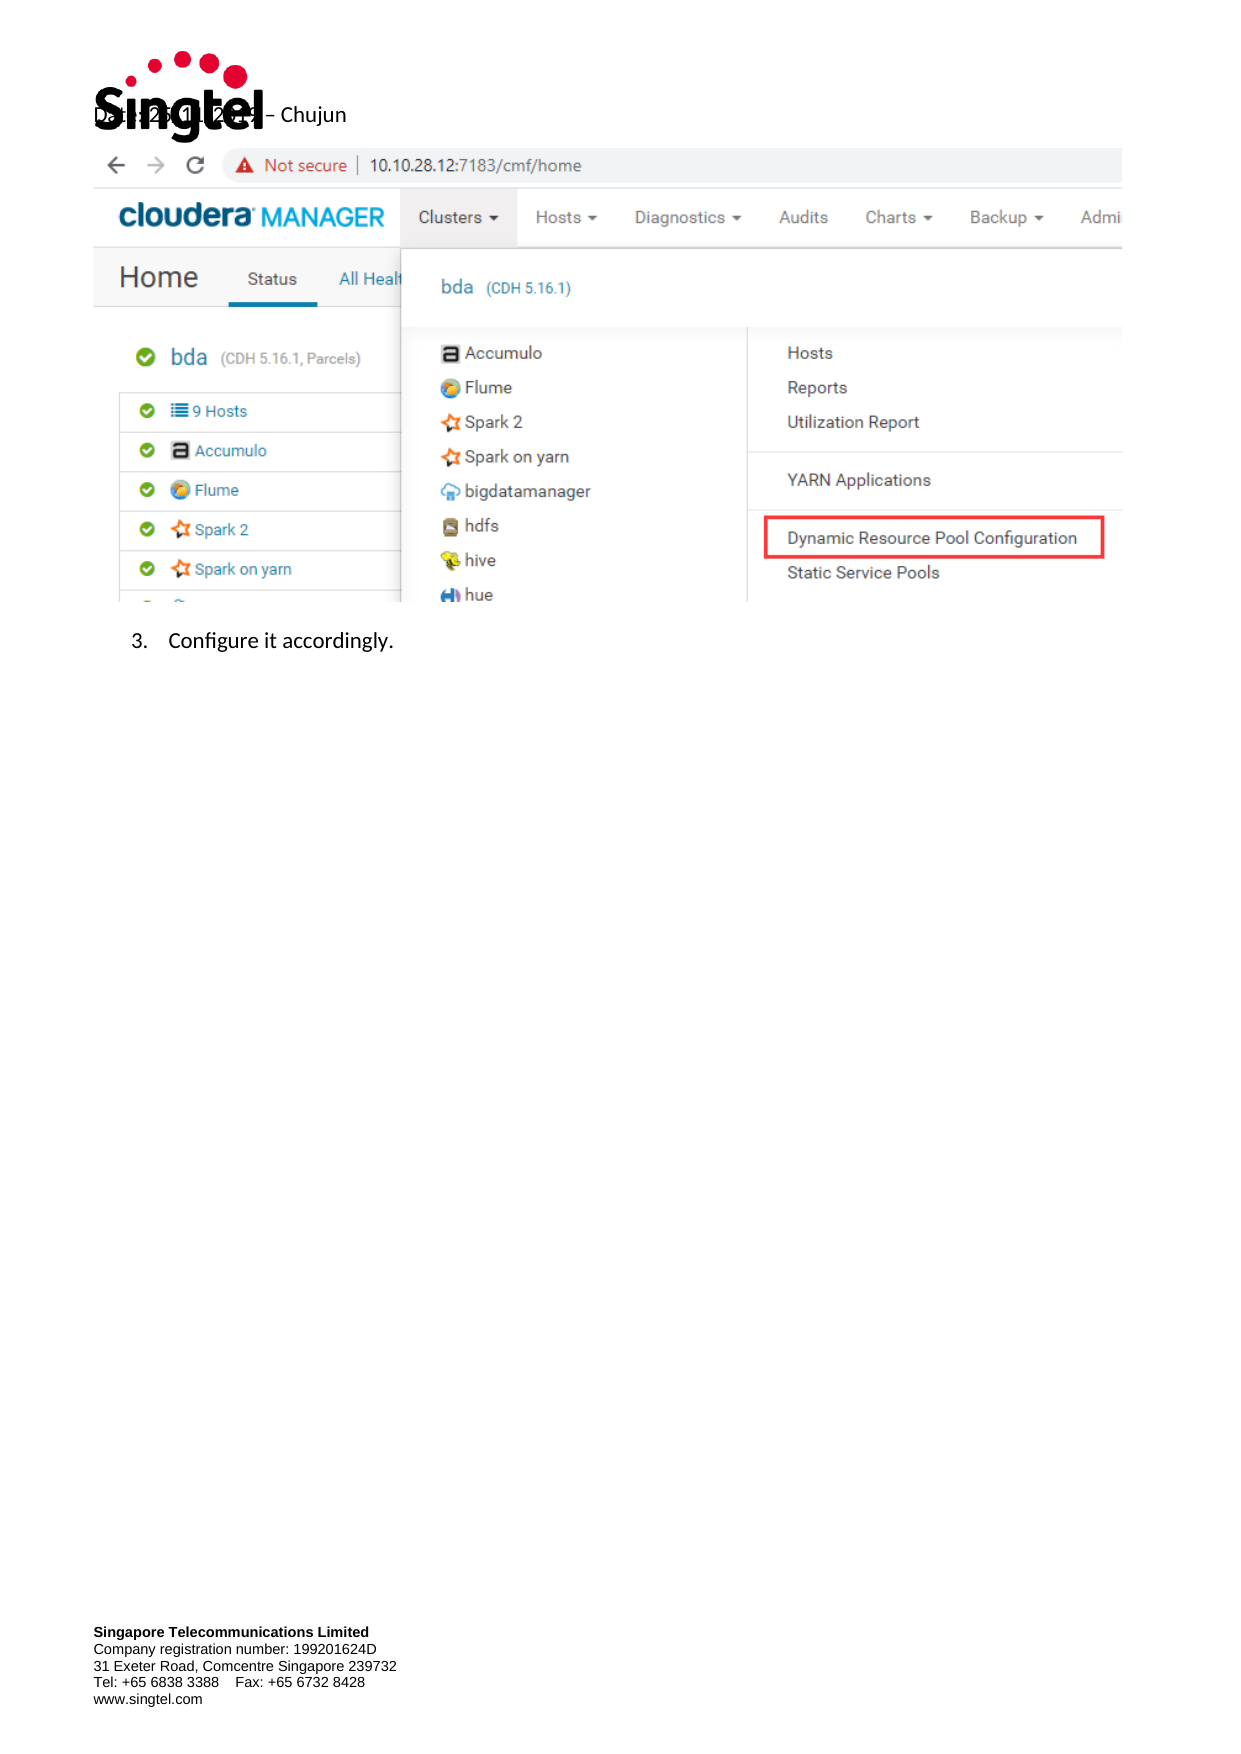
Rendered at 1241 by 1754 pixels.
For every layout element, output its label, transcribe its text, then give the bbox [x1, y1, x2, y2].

picture [93, 49, 265, 145]
picture [93, 148, 1123, 602]
list Configure it accordingly. [131, 627, 1122, 655]
